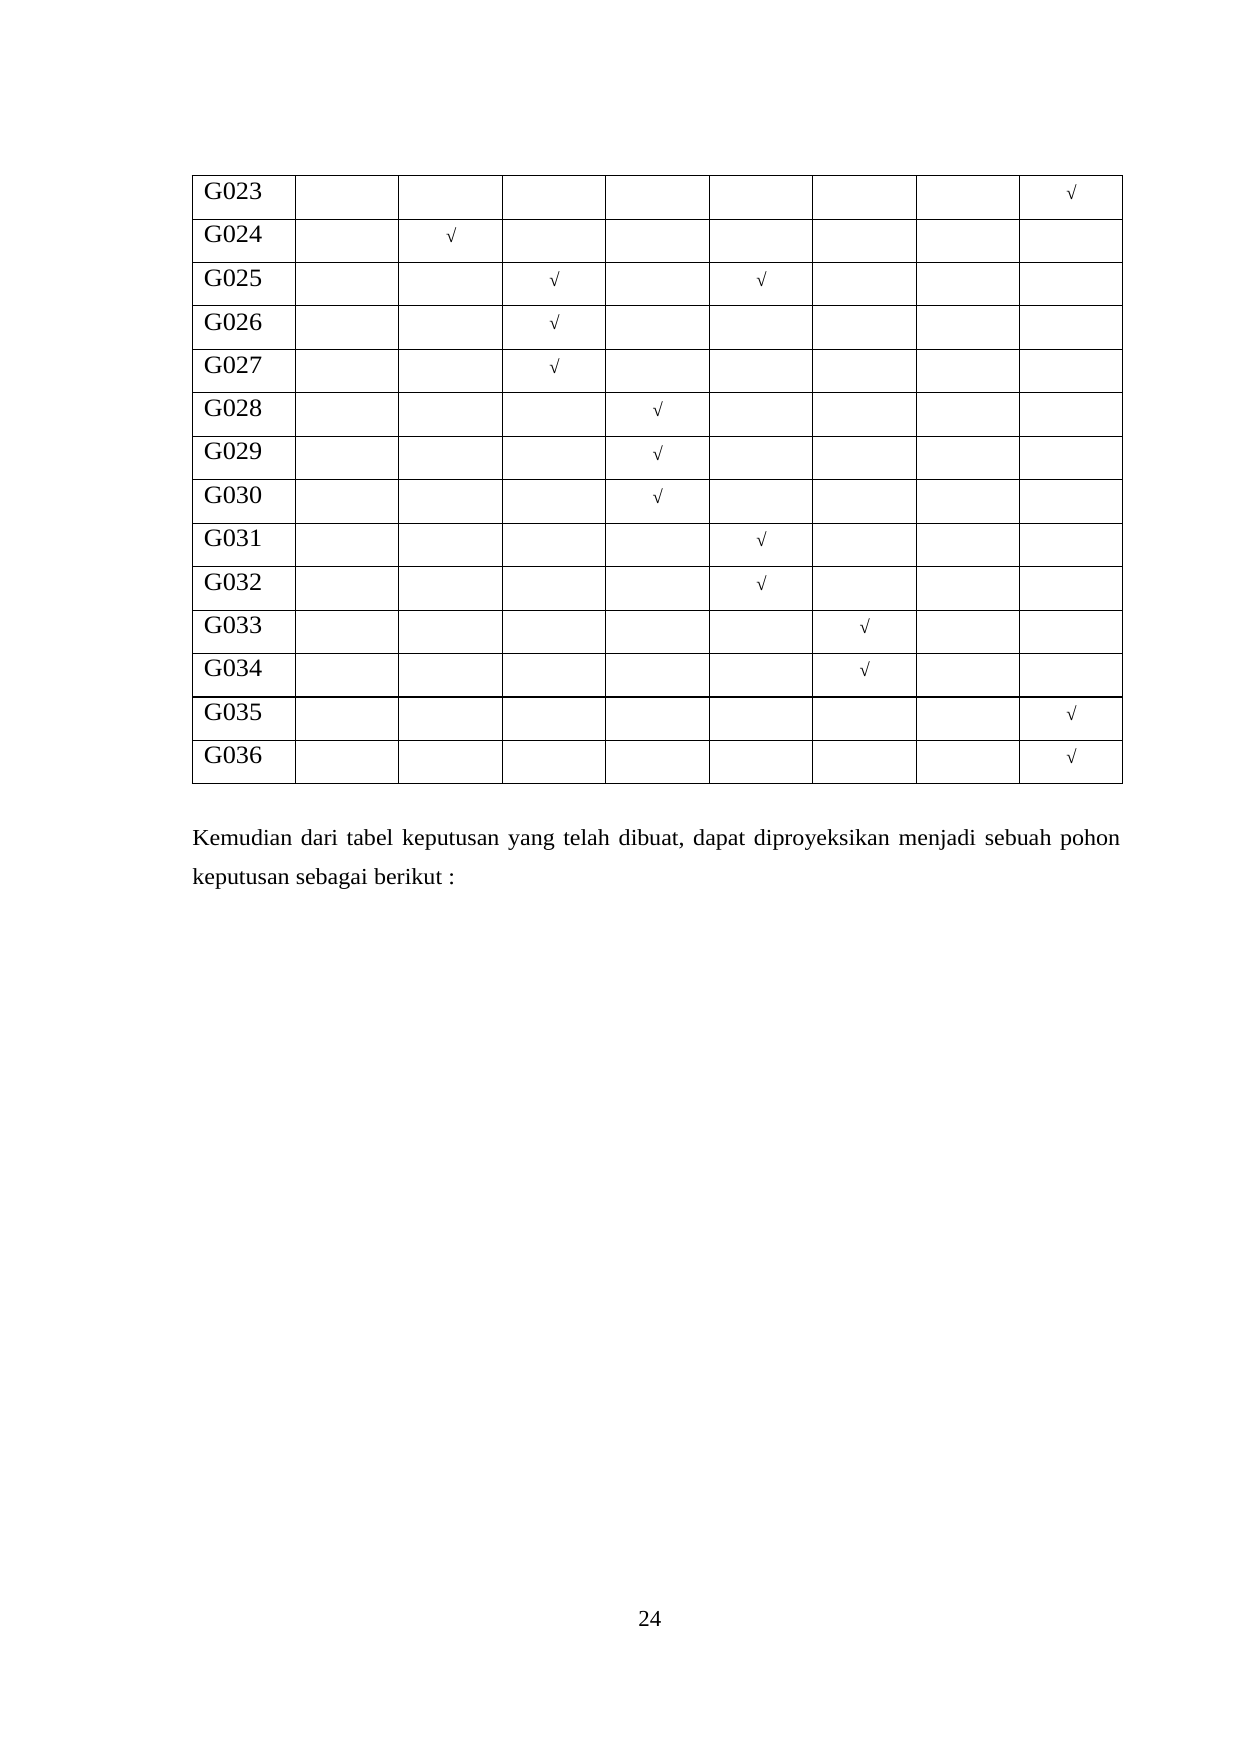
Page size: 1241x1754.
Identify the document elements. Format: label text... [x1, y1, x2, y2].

table_cell [813, 220, 916, 262]
table_cell [1020, 306, 1122, 349]
table_cell [296, 741, 398, 783]
table_cell G028 [193, 393, 295, 436]
table_cell [710, 437, 812, 479]
table_cell [1020, 393, 1122, 436]
table_cell [813, 306, 916, 349]
table_cell [606, 698, 709, 739]
table_cell [606, 567, 709, 609]
table_cell [399, 741, 502, 783]
table_cell [1020, 350, 1122, 392]
table_cell [1020, 263, 1122, 305]
table_cell G024 [193, 220, 295, 262]
table_cell √ [710, 567, 812, 609]
table_cell [917, 480, 1019, 523]
table_cell √ [813, 611, 916, 653]
table_cell G033 [193, 611, 295, 653]
table_cell [710, 350, 812, 392]
table_cell [1020, 611, 1122, 653]
table_cell √ [710, 263, 812, 305]
table_cell √ [503, 350, 605, 392]
table_cell [917, 611, 1019, 653]
table_cell [813, 567, 916, 609]
table_cell [503, 567, 605, 609]
table_cell [399, 480, 502, 523]
table_cell [917, 524, 1019, 566]
table_cell [503, 437, 605, 479]
table_cell [1020, 480, 1122, 523]
table_cell [606, 350, 709, 392]
table_cell [813, 437, 916, 479]
table_cell G025 [193, 263, 295, 305]
table_cell [399, 306, 502, 349]
table_cell [503, 654, 605, 696]
table_cell √ [813, 654, 916, 696]
table_cell [606, 611, 709, 653]
table_cell [813, 524, 916, 566]
table_cell [296, 698, 398, 739]
table_cell [710, 611, 812, 653]
table_cell [399, 437, 502, 479]
table_cell [296, 611, 398, 653]
table_cell √ [503, 263, 605, 305]
table_cell [1020, 524, 1122, 566]
table_cell [399, 393, 502, 436]
table_cell [503, 698, 605, 739]
table_cell [813, 393, 916, 436]
table_cell [710, 480, 812, 523]
table_cell √ [606, 480, 709, 523]
text Kemudian dari tabel keputusan yang telah dibuat, dapat diproyeksikan menjadi sebuah pohon keputusan sebagai berikut : [192, 824, 1134, 889]
table_cell [296, 524, 398, 566]
table_cell [917, 437, 1019, 479]
table_cell G029 [193, 437, 295, 479]
table_cell [296, 567, 398, 609]
table_cell [917, 306, 1019, 349]
table_cell [399, 350, 502, 392]
table_cell [606, 263, 709, 305]
table_cell [917, 350, 1019, 392]
table_header G023 [193, 176, 295, 219]
table_cell [917, 393, 1019, 436]
table_header [606, 176, 709, 219]
table_cell G036 [193, 741, 295, 783]
table_cell [917, 741, 1019, 783]
table_cell G027 [193, 350, 295, 392]
table_cell [1020, 220, 1122, 262]
table_cell G034 [193, 654, 295, 696]
table_cell √ [606, 437, 709, 479]
table_cell [399, 263, 502, 305]
table_cell [813, 741, 916, 783]
table_cell [606, 654, 709, 696]
table_cell [606, 220, 709, 262]
table_cell [399, 524, 502, 566]
table_cell [917, 567, 1019, 609]
table_header [399, 176, 502, 219]
table_cell [296, 654, 398, 696]
table_cell [710, 306, 812, 349]
table_cell G031 [193, 524, 295, 566]
table_cell G030 [193, 480, 295, 523]
table_cell [813, 698, 916, 739]
table_cell [296, 437, 398, 479]
table_cell √ [710, 524, 812, 566]
table_cell [710, 741, 812, 783]
table_cell [813, 480, 916, 523]
table_header [813, 176, 916, 219]
table_cell [606, 306, 709, 349]
table_cell [503, 611, 605, 653]
table_cell [606, 524, 709, 566]
table_cell [503, 220, 605, 262]
table_cell G032 [193, 567, 295, 609]
table_cell [399, 654, 502, 696]
table_cell [1020, 437, 1122, 479]
table_header [710, 176, 812, 219]
table_cell √ [606, 393, 709, 436]
table_header √ [1020, 176, 1122, 219]
table_cell [503, 524, 605, 566]
table_cell [813, 350, 916, 392]
table_cell [1020, 654, 1122, 696]
table_cell G026 [193, 306, 295, 349]
table_cell [296, 263, 398, 305]
table_header [917, 176, 1019, 219]
table_cell G035 [193, 698, 295, 739]
table_cell [296, 393, 398, 436]
table_cell [399, 698, 502, 739]
table_cell [710, 393, 812, 436]
table_cell [710, 698, 812, 739]
table_cell [503, 480, 605, 523]
table_cell [296, 350, 398, 392]
table_cell [917, 220, 1019, 262]
table_cell [399, 567, 502, 609]
table_cell [813, 263, 916, 305]
table_cell [917, 654, 1019, 696]
table_cell [503, 741, 605, 783]
table_cell [296, 220, 398, 262]
table_cell √ [399, 220, 502, 262]
table_cell [296, 306, 398, 349]
table_cell [710, 654, 812, 696]
table_cell √ [503, 306, 605, 349]
table_cell [917, 263, 1019, 305]
table_cell √ [1020, 698, 1122, 739]
table_cell [399, 611, 502, 653]
table_cell [917, 698, 1019, 739]
table_cell [710, 220, 812, 262]
table_cell [1020, 567, 1122, 609]
table_cell √ [1020, 741, 1122, 783]
table_cell [296, 480, 398, 523]
table_cell [503, 393, 605, 436]
table_header [296, 176, 398, 219]
table_header [503, 176, 605, 219]
table_cell [606, 741, 709, 783]
